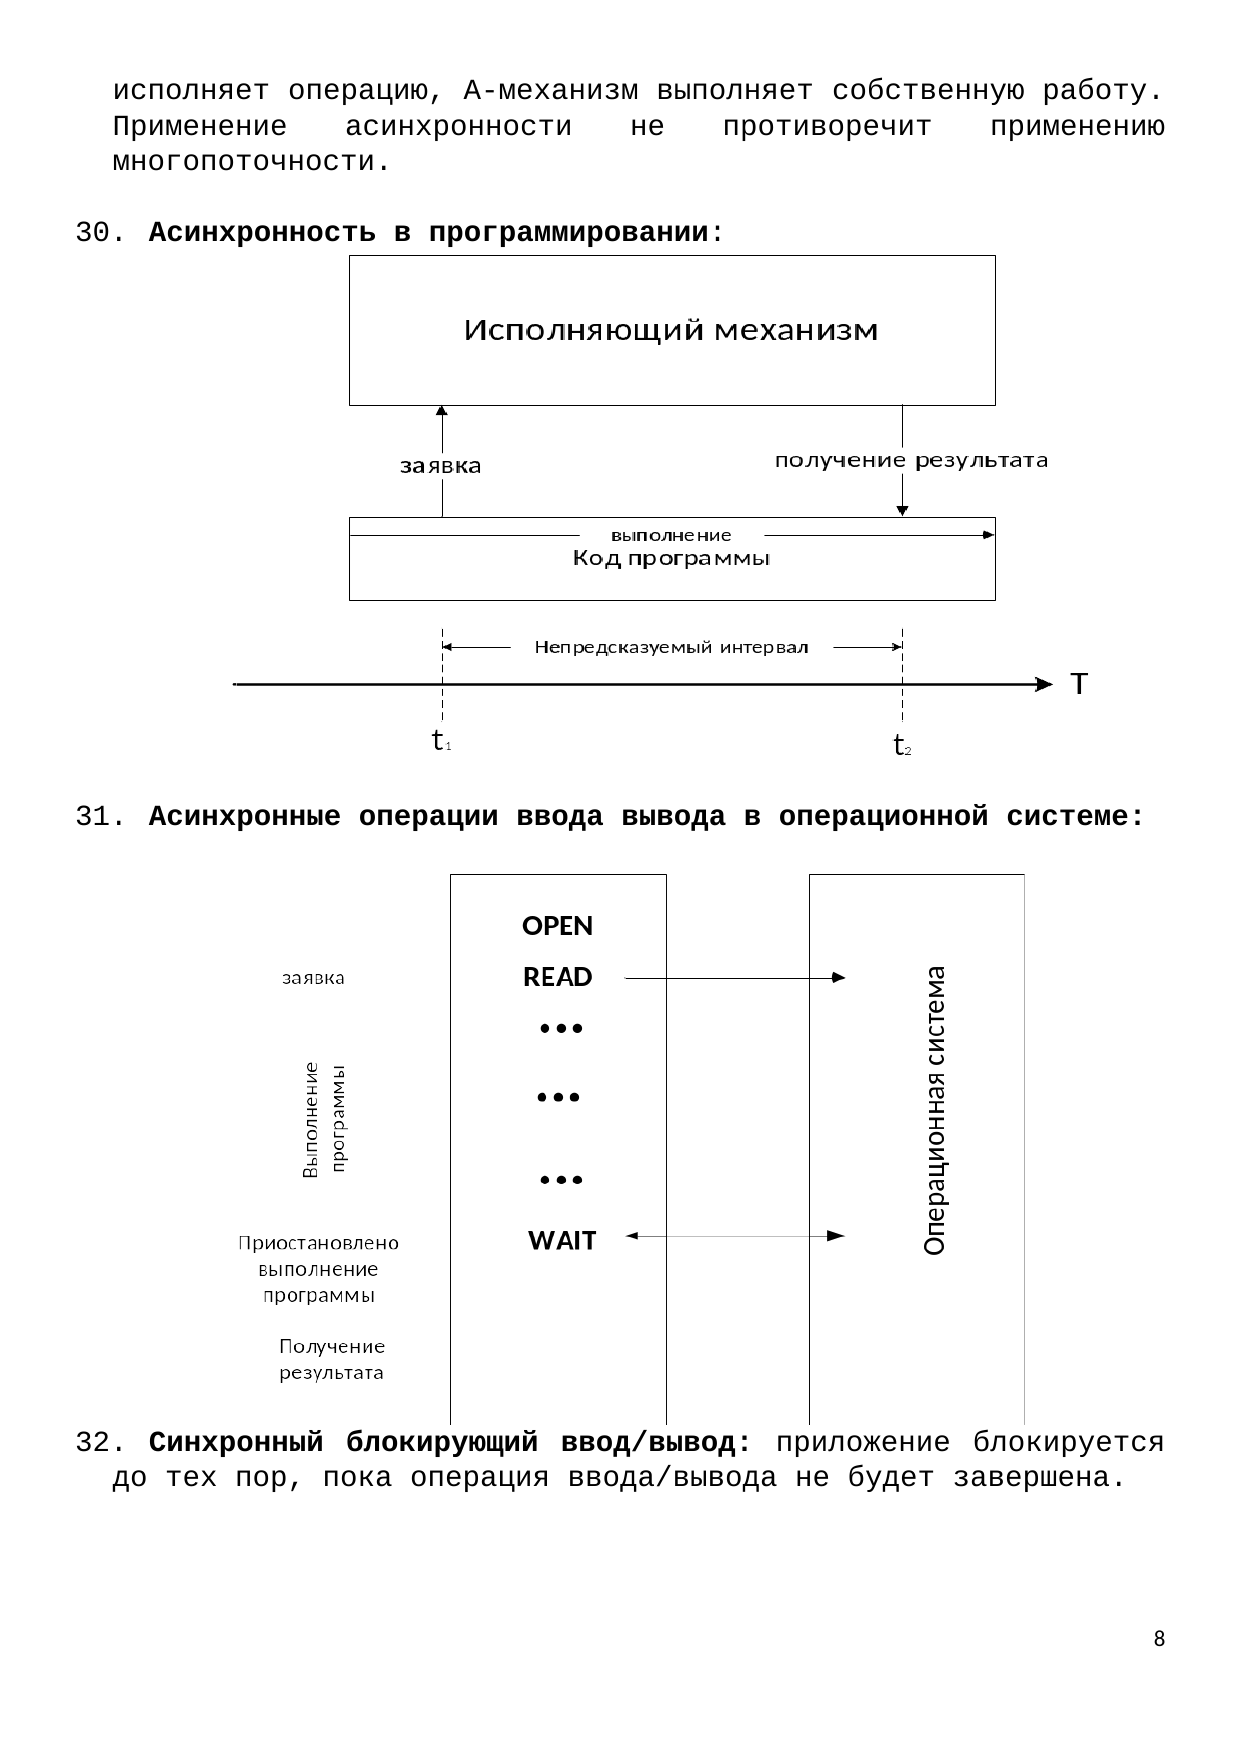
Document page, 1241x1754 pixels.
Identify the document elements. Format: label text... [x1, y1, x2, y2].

list Асинхронность в программировании: [75, 217, 1165, 251]
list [75, 75, 1165, 179]
list Синхронный блокирующий ввод/вывод: приложение блокируется до тех пор, пока операция ввода/вывода не будет завершена. [75, 1427, 1165, 1496]
list Асинхронные операции ввода вывода в операционной системе: [75, 801, 1165, 834]
